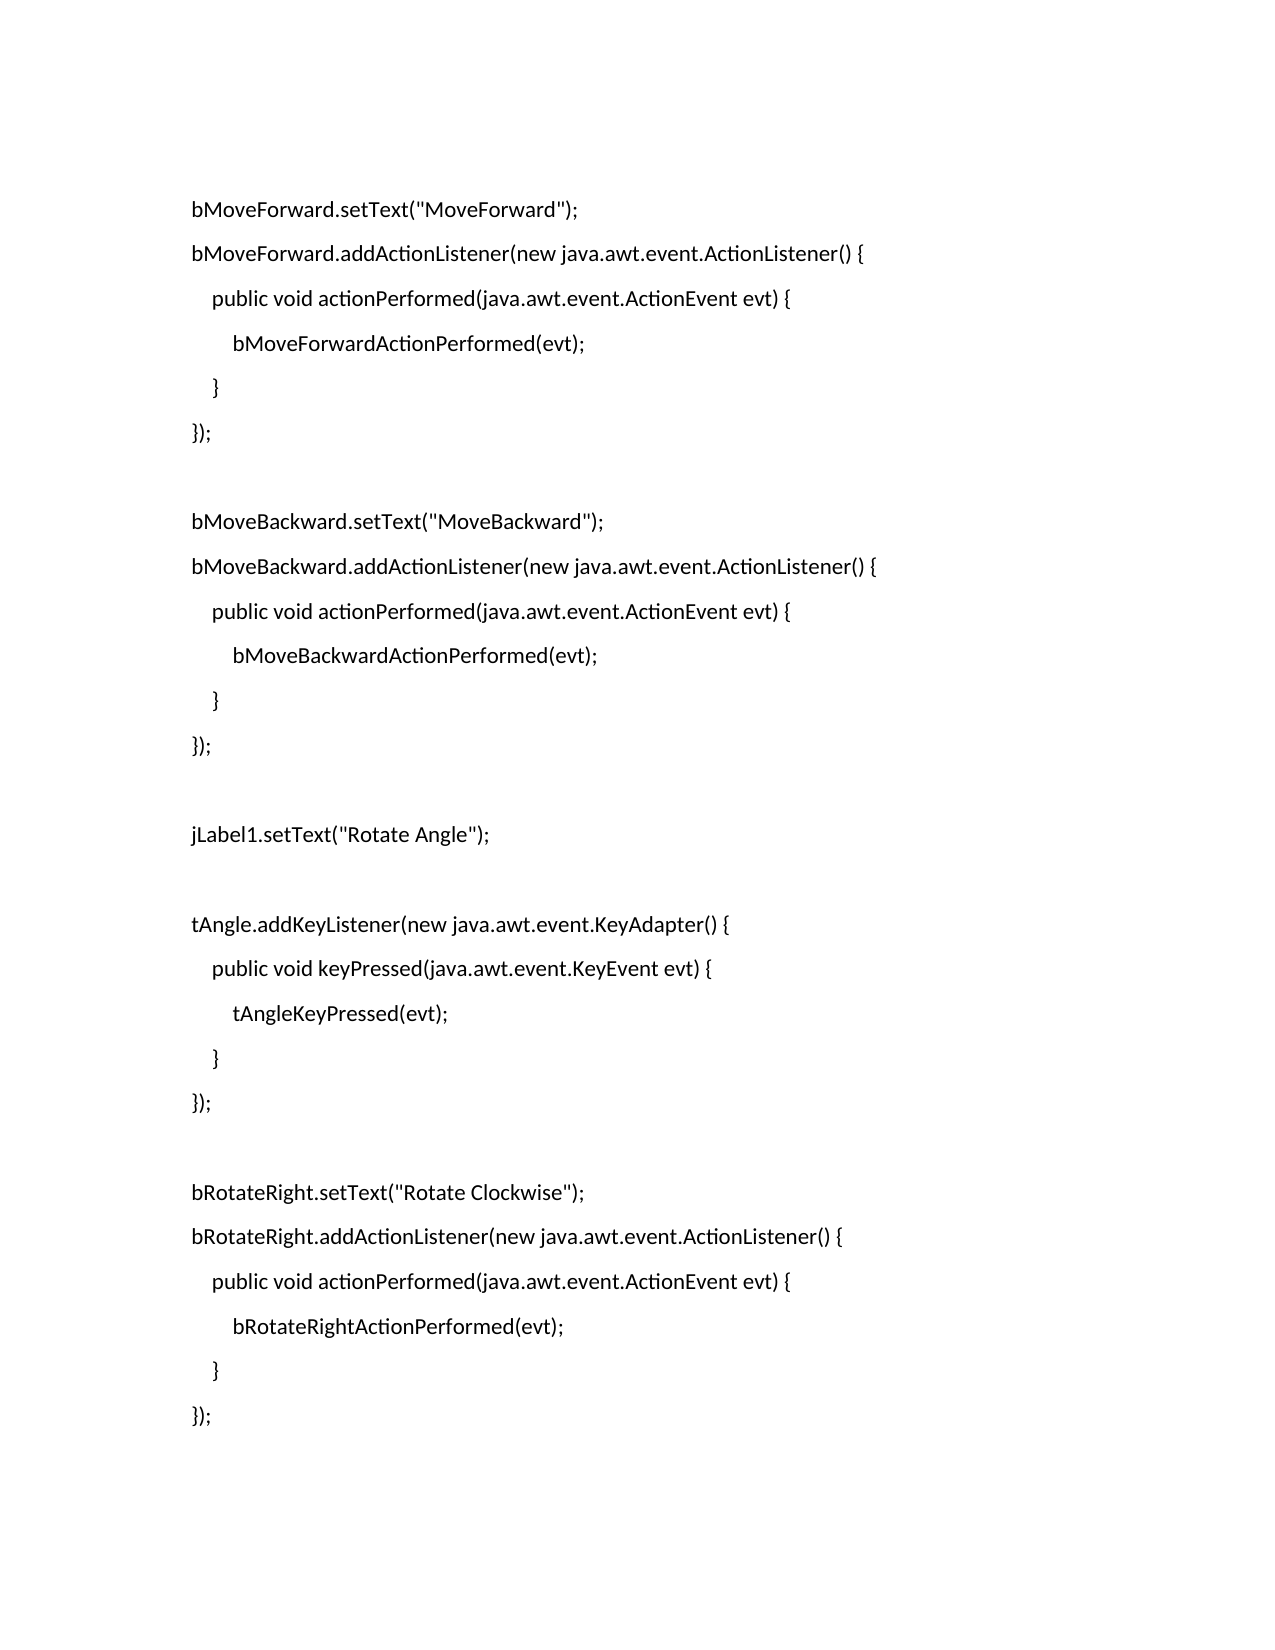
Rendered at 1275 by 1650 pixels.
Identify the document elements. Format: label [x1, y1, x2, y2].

table_cell [139, 150, 1113, 1500]
